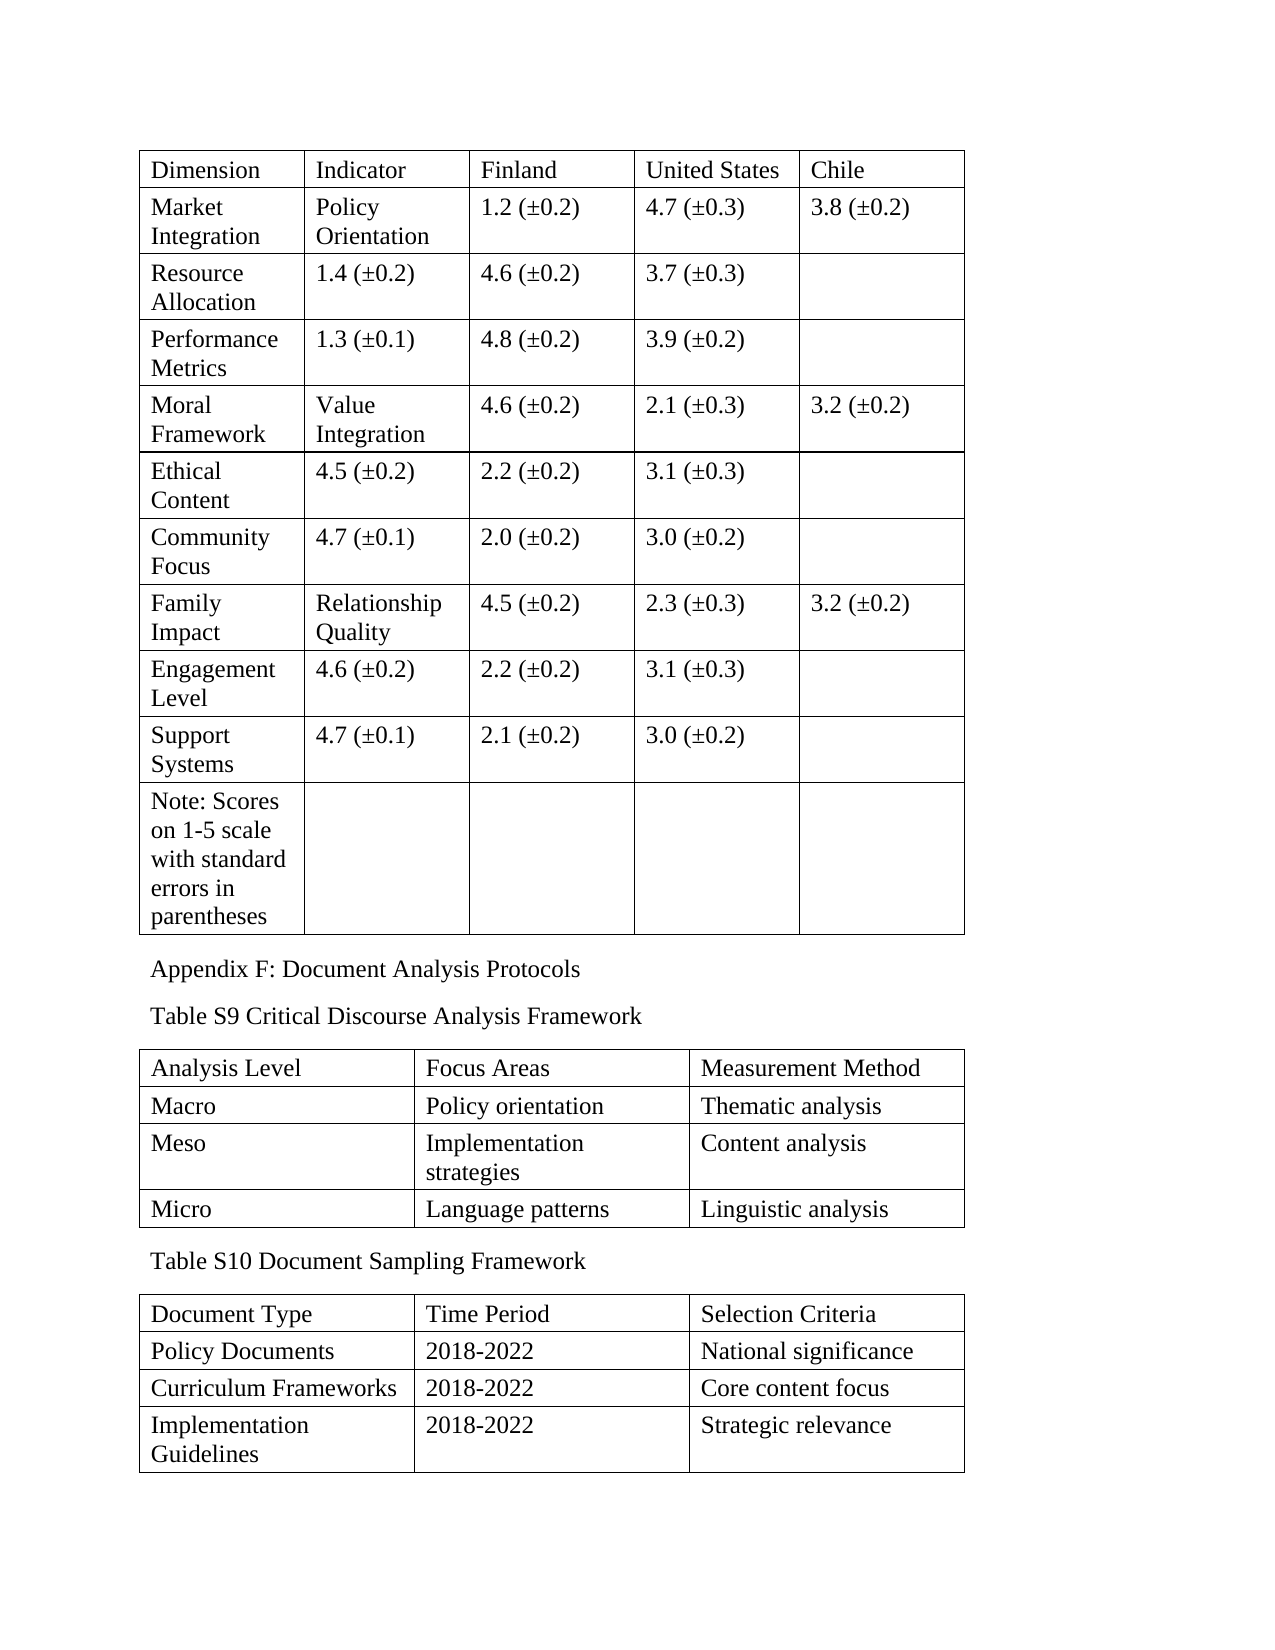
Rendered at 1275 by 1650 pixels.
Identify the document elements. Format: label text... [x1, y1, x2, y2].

table_cell 4.5 (±0.2) [305, 453, 469, 517]
table_cell National significance [690, 1332, 964, 1368]
table_cell Thematic analysis [690, 1087, 964, 1123]
table_cell 2.1 (±0.3) [635, 386, 799, 451]
table_header Dimension [140, 151, 304, 187]
table_cell Policy Documents [140, 1332, 414, 1368]
table_cell 3.0 (±0.2) [635, 717, 799, 782]
table_cell Strategic relevance [690, 1407, 964, 1472]
table_cell Market Integration [140, 188, 304, 253]
table_cell 4.8 (±0.2) [470, 320, 634, 385]
table_cell [635, 783, 799, 934]
table_cell 2018-2022 [415, 1332, 689, 1368]
table_cell 4.7 (±0.3) [635, 188, 799, 253]
table_cell 1.3 (±0.1) [305, 320, 469, 385]
table_cell 3.1 (±0.3) [635, 651, 799, 716]
table_cell Engagement Level [140, 651, 304, 716]
table_cell 2.3 (±0.3) [635, 585, 799, 649]
table_cell Implementation strategies [415, 1124, 689, 1189]
table_cell [800, 651, 964, 716]
table_cell 3.9 (±0.2) [635, 320, 799, 385]
table_cell 4.7 (±0.1) [305, 717, 469, 782]
text Appendix F: Document Analysis Protocols [150, 954, 1125, 982]
text Table S9 Critical Discourse Analysis Framework [150, 1001, 1125, 1030]
table_header Finland [470, 151, 634, 187]
table_header Measurement Method [690, 1050, 964, 1086]
table_cell Policy Orientation [305, 188, 469, 253]
table_header Document Type [140, 1295, 414, 1331]
table_cell Curriculum Frameworks [140, 1370, 414, 1406]
table_cell 4.6 (±0.2) [305, 651, 469, 716]
table_cell Moral Framework [140, 386, 304, 451]
table_cell Support Systems [140, 717, 304, 782]
table_cell 3.2 (±0.2) [800, 585, 964, 649]
table_cell Implementation Guidelines [140, 1407, 414, 1472]
table_cell Relationship Quality [305, 585, 469, 649]
table_cell [800, 519, 964, 583]
table_cell 3.7 (±0.3) [635, 254, 799, 319]
table_cell 2.0 (±0.2) [470, 519, 634, 583]
table_cell 3.2 (±0.2) [800, 386, 964, 451]
table_cell 4.5 (±0.2) [470, 585, 634, 649]
table_cell Note: Scores on 1-5 scale with standard errors in parentheses [140, 783, 304, 934]
table_cell 4.7 (±0.1) [305, 519, 469, 583]
table_cell [470, 783, 634, 934]
table_cell Language patterns [415, 1190, 689, 1227]
table_cell Community Focus [140, 519, 304, 583]
table_cell [305, 783, 469, 934]
table_header United States [635, 151, 799, 187]
table_cell 2.1 (±0.2) [470, 717, 634, 782]
table_header Chile [800, 151, 964, 187]
table_cell Macro [140, 1087, 414, 1123]
table_cell 3.1 (±0.3) [635, 453, 799, 517]
table_cell [800, 453, 964, 517]
table_cell 3.0 (±0.2) [635, 519, 799, 583]
table_cell Performance Metrics [140, 320, 304, 385]
table_cell Micro [140, 1190, 414, 1227]
table_header Focus Areas [415, 1050, 689, 1086]
table_cell [800, 783, 964, 934]
table_cell [800, 717, 964, 782]
table_cell 4.6 (±0.2) [470, 386, 634, 451]
table_cell 2018-2022 [415, 1370, 689, 1406]
table_cell Family Impact [140, 585, 304, 649]
table_cell 2.2 (±0.2) [470, 453, 634, 517]
table_header Selection Criteria [690, 1295, 964, 1331]
table_cell Core content focus [690, 1370, 964, 1406]
table_header Time Period [415, 1295, 689, 1331]
table_cell Content analysis [690, 1124, 964, 1189]
text Table S10 Document Sampling Framework [150, 1246, 1125, 1275]
table_cell [800, 320, 964, 385]
table_cell Ethical Content [140, 453, 304, 517]
table_cell 1.2 (±0.2) [470, 188, 634, 253]
table_cell Value Integration [305, 386, 469, 451]
table_cell 1.4 (±0.2) [305, 254, 469, 319]
table_cell Resource Allocation [140, 254, 304, 319]
table_cell 3.8 (±0.2) [800, 188, 964, 253]
table_cell Linguistic analysis [690, 1190, 964, 1227]
table_cell [800, 254, 964, 319]
table_cell 2018-2022 [415, 1407, 689, 1472]
table_cell Policy orientation [415, 1087, 689, 1123]
table_cell 2.2 (±0.2) [470, 651, 634, 716]
table_cell Meso [140, 1124, 414, 1189]
table_header Indicator [305, 151, 469, 187]
table_cell 4.6 (±0.2) [470, 254, 634, 319]
table_header Analysis Level [140, 1050, 414, 1086]
